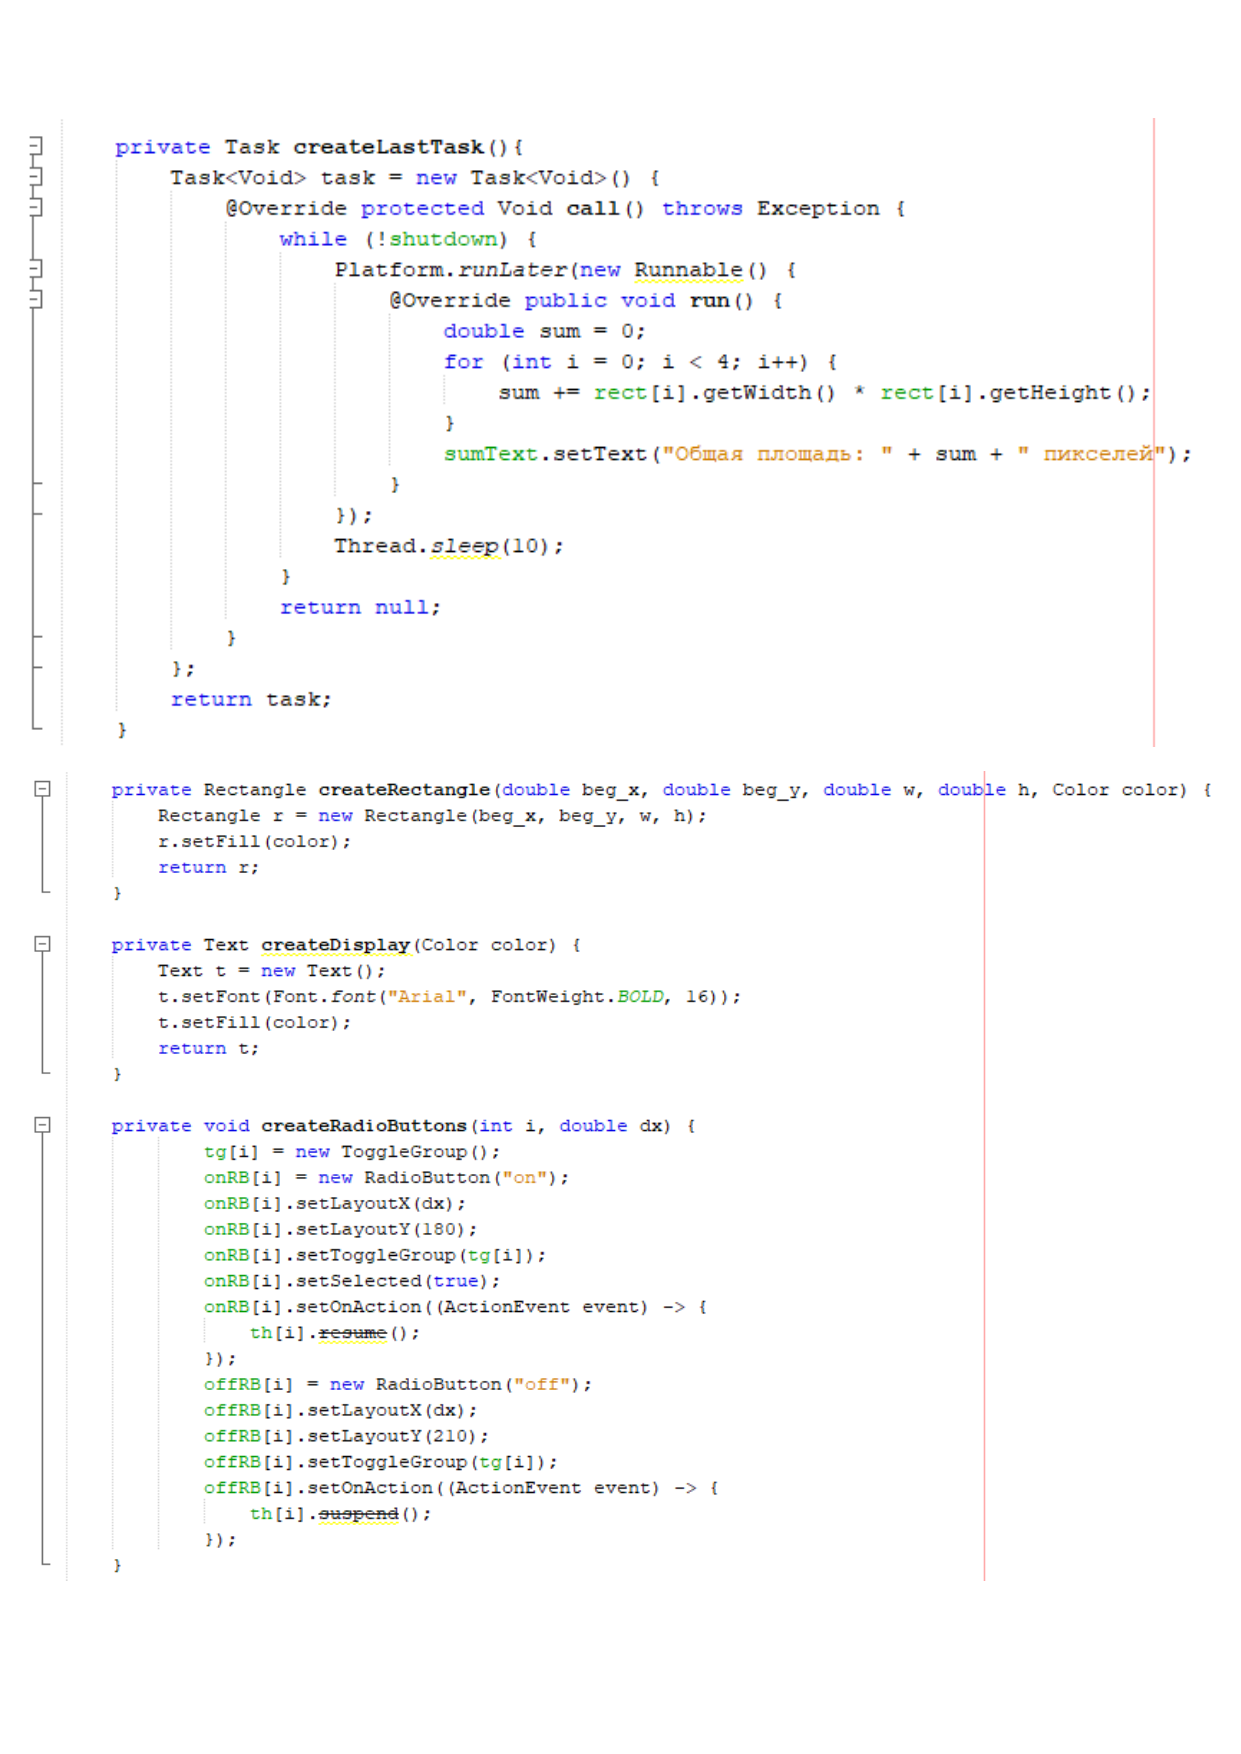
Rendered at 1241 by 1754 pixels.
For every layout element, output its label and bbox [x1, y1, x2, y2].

picture [29, 771, 1222, 1581]
picture [29, 118, 1203, 747]
